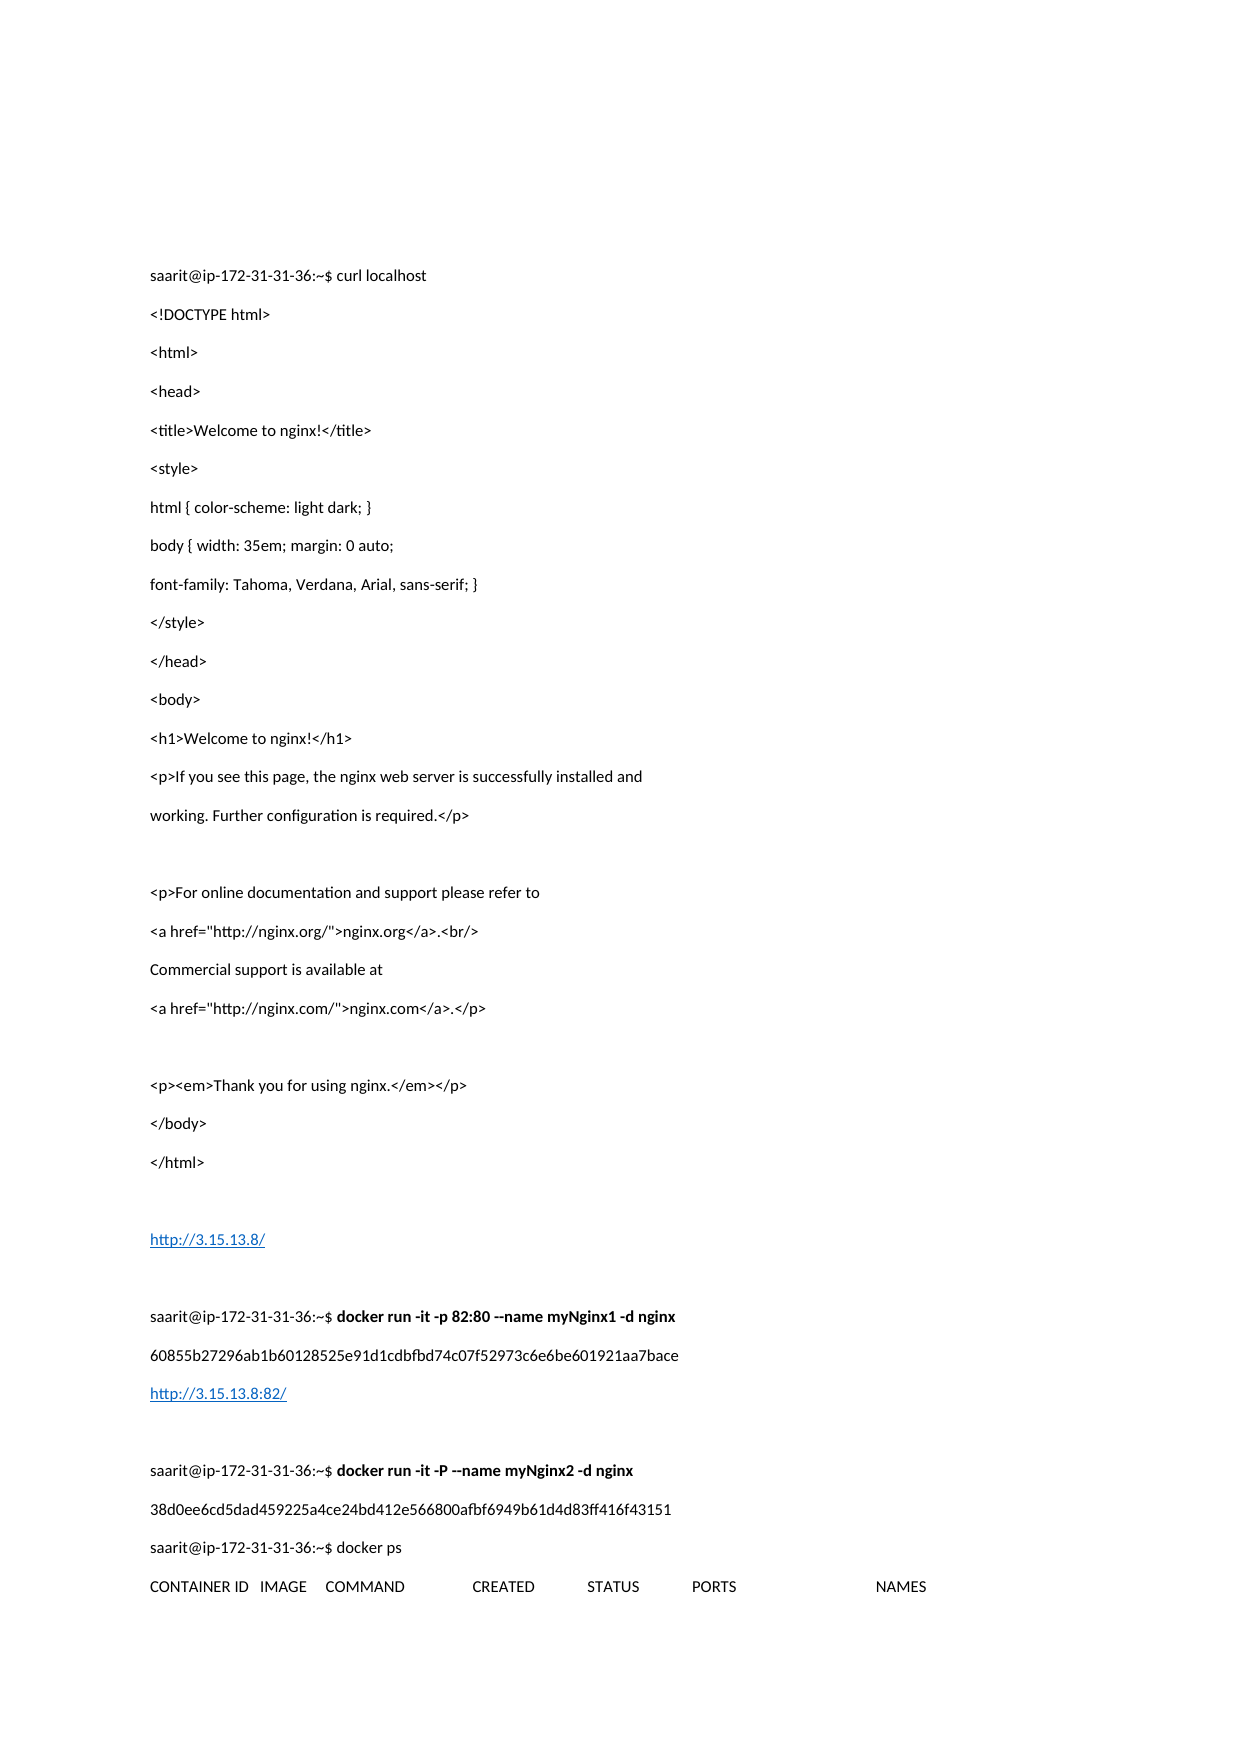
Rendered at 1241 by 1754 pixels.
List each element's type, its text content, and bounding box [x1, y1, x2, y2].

text <!DOCTYPE html> [150, 304, 1090, 324]
text saarit@ip-172-31-31-36:~$ docker run -it -P --name myNginx2 -d nginx [150, 1460, 1090, 1481]
text saarit@ip-172-31-31-36:~$ docker run -it -p 82:80 --name myNginx1 -d nginx [150, 1306, 1090, 1327]
text http://3.15.13.8/ [150, 1229, 1090, 1249]
text font-family: Tahoma, Verdana, Arial, sans-serif; } [150, 574, 1090, 594]
text </head> [150, 651, 1090, 671]
text <head> [150, 381, 1090, 402]
text saarit@ip-172-31-31-36:~$ curl localhost [150, 266, 1090, 286]
text </body> [150, 1113, 1090, 1134]
text <p>If you see this page, the nginx web server is successfully installed and [150, 767, 1090, 787]
text </html> [150, 1152, 1090, 1172]
text body { width: 35em; margin: 0 auto; [150, 535, 1090, 556]
text <title>Welcome to nginx!</title> [150, 420, 1090, 440]
text <p><em>Thank you for using nginx.</em></p> [150, 1075, 1090, 1095]
text saarit@ip-172-31-31-36:~$ docker ps [150, 1537, 1090, 1558]
text <p>For online documentation and support please refer to [150, 882, 1090, 903]
text <a href="http://nginx.org/">nginx.org</a>.<br/> [150, 921, 1090, 941]
text <h1>Welcome to nginx!</h1> [150, 728, 1090, 748]
text </style> [150, 612, 1090, 633]
text working. Further configuration is required.</p> [150, 805, 1090, 826]
text 38d0ee6cd5dad459225a4ce24bd412e566800afbf6949b61d4d83ff416f43151 [150, 1499, 1090, 1519]
text <body> [150, 689, 1090, 710]
text Commercial support is available at [150, 959, 1090, 980]
text http://3.15.13.8:82/ [150, 1383, 1090, 1404]
text CONTAINER ID IMAGE COMMAND CREATED STATUS PORTS NAMES [150, 1576, 1090, 1596]
text 60855b27296ab1b60128525e91d1cdbfbd74c07f52973c6e6be601921aa7bace [150, 1345, 1090, 1365]
text <html> [150, 343, 1090, 363]
text html { color-scheme: light dark; } [150, 497, 1090, 517]
text <a href="http://nginx.com/">nginx.com</a>.</p> [150, 998, 1090, 1018]
text <style> [150, 458, 1090, 479]
